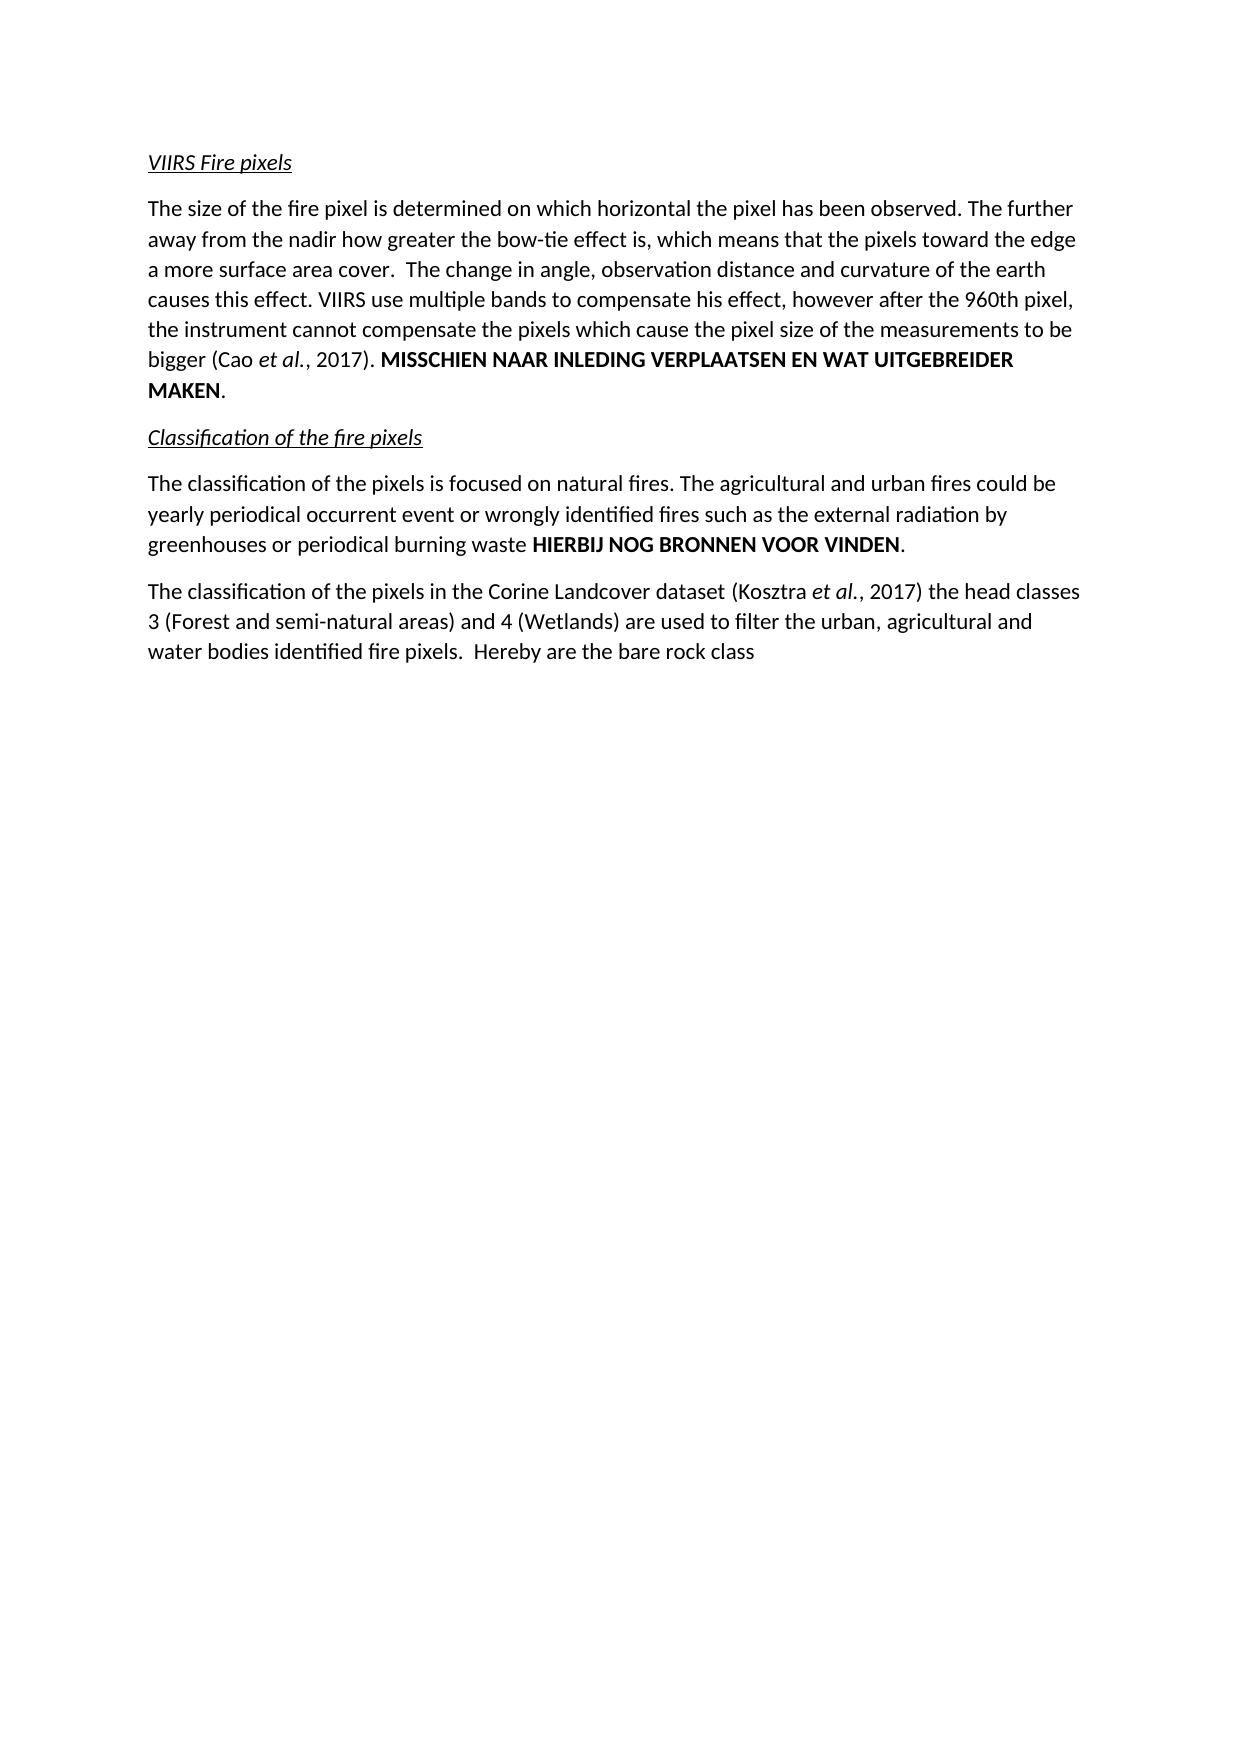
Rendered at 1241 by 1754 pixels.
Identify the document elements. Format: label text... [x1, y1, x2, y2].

text Classification of the fire pixels [148, 423, 1093, 451]
text The classification of the pixels is focused on natural fires. The agricultural and urban fires could be yearly periodical occurrent event or wrongly identified fires such as the external radiation by greenhouses or periodical burning waste HIERBIJ NOG BRONNEN VOOR VINDEN. [148, 469, 1093, 558]
text The classification of the pixels in the Corine Landcover dataset (Kosztra et al., 2017) the head classes 3 (Forest and semi-natural areas) and 4 (Wetlands) are used to filter the urban, agricultural and water bodies identified fire pixels. Hereby are the bare rock class [148, 577, 1093, 665]
text VIIRS Fire pixels [148, 148, 1093, 176]
text The size of the fire pixel is determined on which horizontal the pixel has been observed. The further away from the nadir how greater the bow-tie effect is, which means that the pixels toward the edge a more surface area cover. The change in angle, observation distance and curvature of the earth causes this effect. VIIRS use multiple bands to compensate his effect, however after the 960th pixel, the instrument cannot compensate the pixels which cause the pixel size of the measurements to be bigger (Cao et al., 2017). MISSCHIEN NAAR INLEDING VERPLAATSEN EN WAT UITGEBREIDER MAKEN. [148, 194, 1093, 404]
